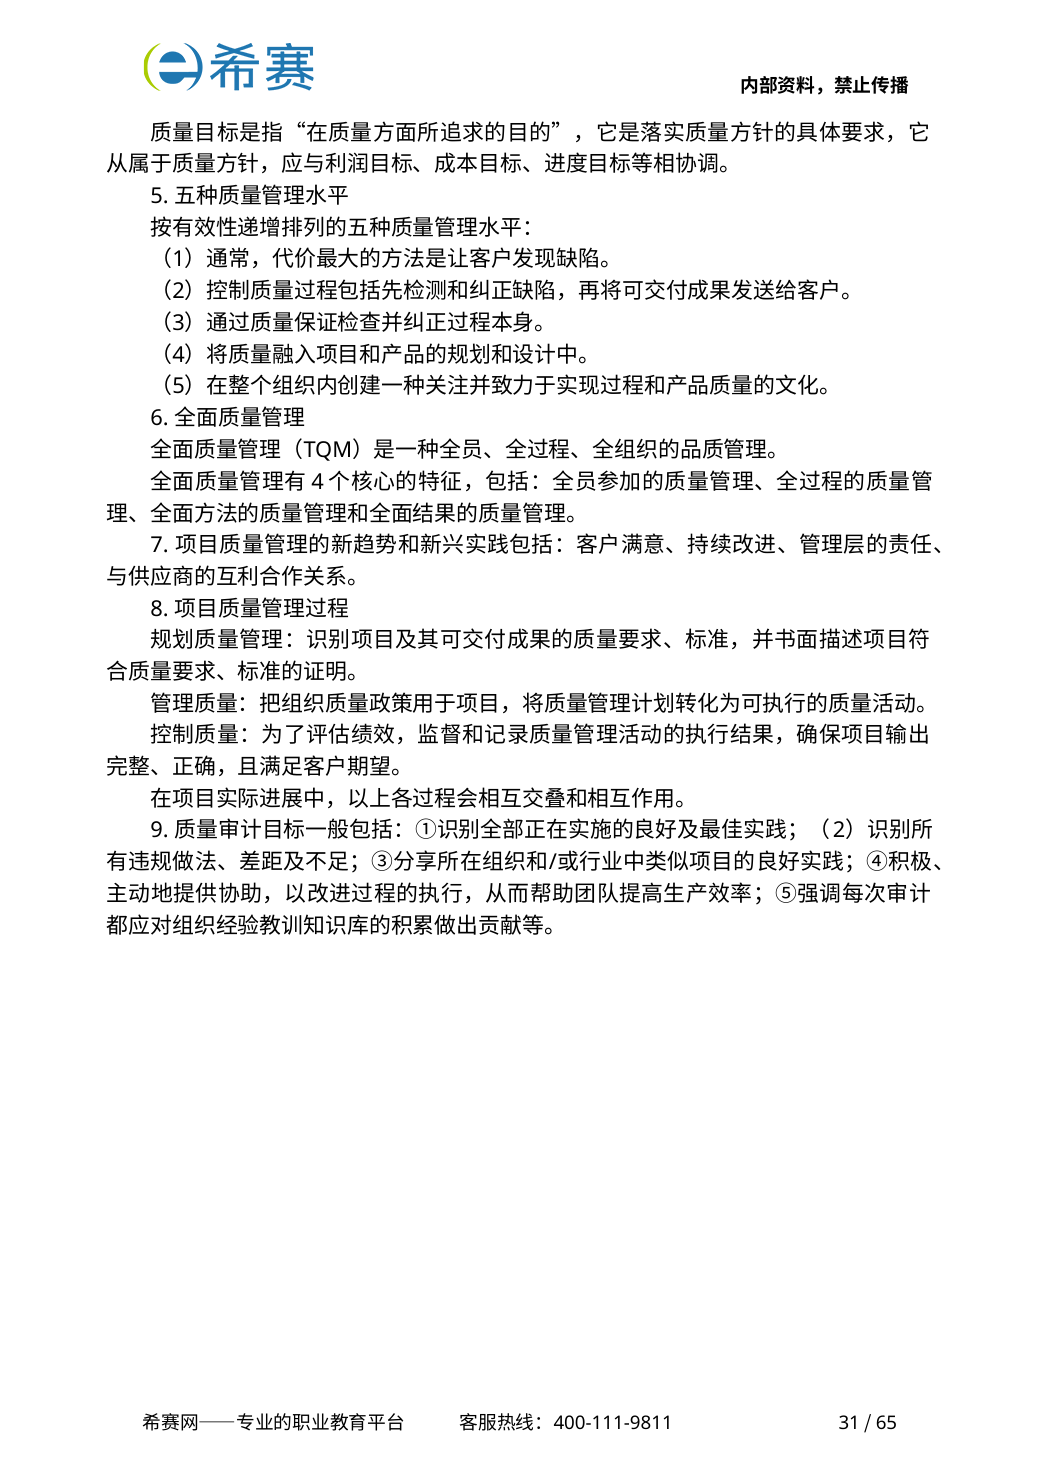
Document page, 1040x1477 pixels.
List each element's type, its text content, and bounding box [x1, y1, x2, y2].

text 管理质量：把组织质量政策用于项目，将质量管理计划转化为可执行的质量活动。 [106, 686, 933, 717]
text （2）控制质量过程包括先检测和纠正缺陷，再将可交付成果发送给客户。 [106, 273, 933, 305]
text （5）在整个组织内创建一种关注并致力于实现过程和产品质量的文化。 [106, 368, 933, 400]
picture [143, 41, 314, 93]
text 在项目实际进展中，以上各过程会相互交叠和相互作用。 [106, 781, 933, 812]
text 8. 项目质量管理过程 [106, 591, 933, 622]
text 7. 项目质量管理的新趋势和新兴实践包括：客户满意、持续改进、管理层的责任、与供应商的互利合作关系。 [106, 527, 933, 591]
text 9. 质量审计目标一般包括：①识别全部正在实施的良好及最佳实践；（2）识别所有违规做法、差距及不足；③分享所在组织和/或行业中类似项目的良好实践；④积极、主动地提供协助，以改进过程的执行，从而帮助团队提高生产效率；⑤强调每次审计都应对组织经验教训知识库的积累做出贡献等。 [106, 812, 933, 939]
text 6. 全面质量管理 [106, 400, 933, 432]
text （1）通常，代价最大的方法是让客户发现缺陷。 [106, 241, 933, 273]
text 全面质量管理（TQM）是一种全员、全过程、全组织的品质管理。 [106, 432, 933, 464]
text （3）通过质量保证检查并纠正过程本身。 [106, 305, 933, 337]
text 全面质量管理有4个核心的特征，包括：全员参加的质量管理、全过程的质量管理、全面方法的质量管理和全面结果的质量管理。 [106, 464, 933, 527]
text 5. 五种质量管理水平 [106, 178, 933, 210]
text 质量目标是指“在质量方面所追求的目的”，它是落实质量方针的具体要求，它从属于质量方针，应与利润目标、成本目标、进度目标等相协调。 [106, 114, 933, 178]
text 控制质量：为了评估绩效，监督和记录质量管理活动的执行结果，确保项目输出完整、正确，且满足客户期望。 [106, 717, 933, 781]
text （4）将质量融入项目和产品的规划和设计中。 [106, 337, 933, 368]
text 按有效性递增排列的五种质量管理水平： [106, 210, 933, 241]
text 规划质量管理：识别项目及其可交付成果的质量要求、标准，并书面描述项目符合质量要求、标准的证明。 [106, 622, 933, 686]
